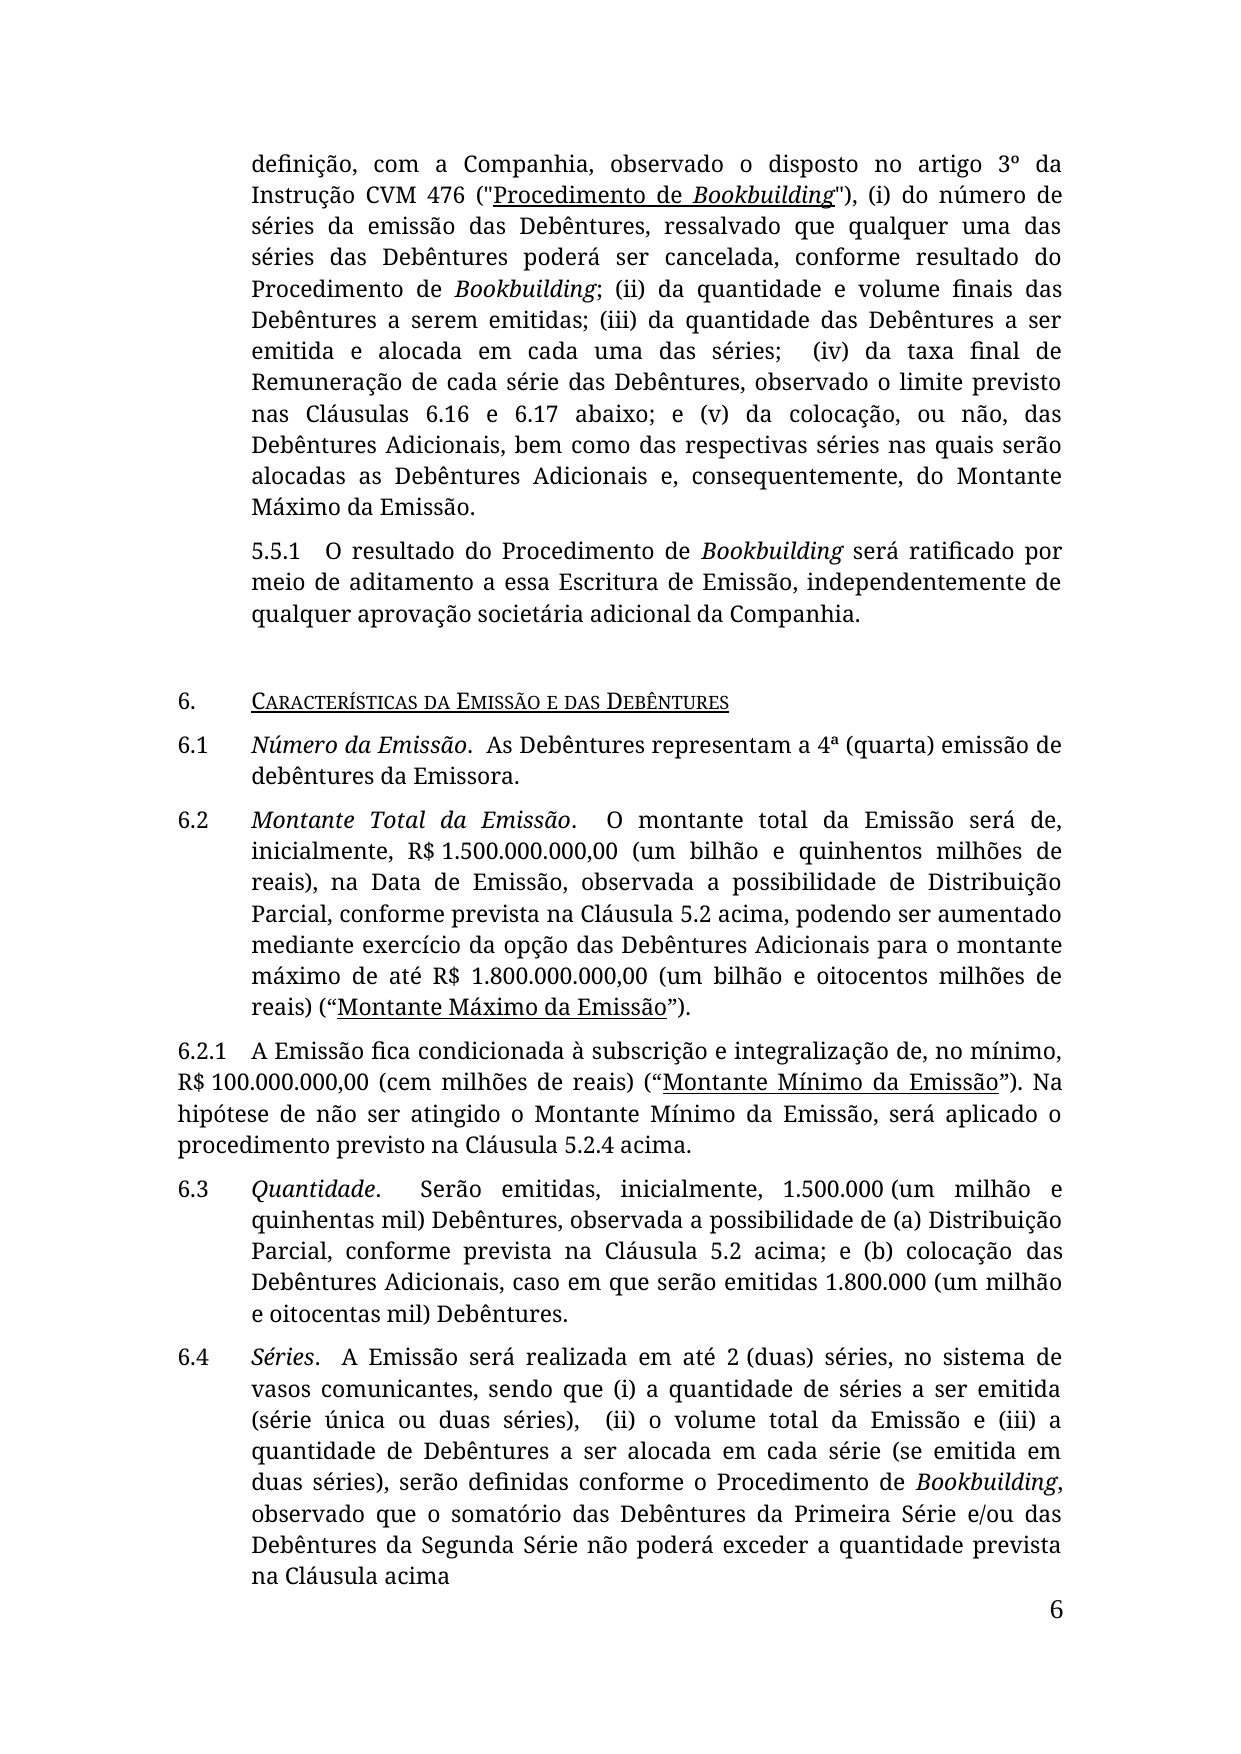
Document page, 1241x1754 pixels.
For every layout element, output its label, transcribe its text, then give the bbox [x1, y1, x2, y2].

list Características da Emissão e das Debêntures [177, 685, 1063, 716]
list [177, 148, 1063, 523]
list Quantidade. Serão emitidas, inicialmente, 1.500.000 (um milhão e quinhentas mil) Debêntures, observada a possibilidade de (a) Distribuição Parcial, conforme prevista na Cláusula 5.2 acima; e (b) colocação das Debêntures Adicionais, caso em que serão emitidas 1.800.000 (um milhão e oitocentas mil) Debêntures. [177, 1173, 1063, 1329]
list A Emissão fica condicionada à subscrição e integralização de, no mínimo, R$ 100.000.000,00 (cem milhões de reais) (“Montante Mínimo da Emissão”). Na hipótese de não ser atingido o Montante Mínimo da Emissão, será aplicado o procedimento previsto na Cláusula 5.2.4 acima. [177, 1035, 1063, 1160]
list Séries. A Emissão será realizada em até 2 (duas) séries, no sistema de vasos comunicantes, sendo que (i) a quantidade de séries a ser emitida (série única ou duas séries), (ii) o volume total da Emissão e (iii) a quantidade de Debêntures a ser alocada em cada série (se emitida em duas séries), serão definidas conforme o Procedimento de Bookbuilding, observado que o somatório das Debêntures da Primeira Série e/ou das Debêntures da Segunda Série não poderá exceder a quantidade prevista na Cláusula 6.3 acima [177, 1341, 1063, 1591]
list Número da Emissão. As Debêntures representam a 4ª (quarta) emissão de debêntures da Emissora. [177, 729, 1063, 791]
list O resultado do Procedimento de Bookbuilding será ratificado por meio de aditamento a essa Escritura de Emissão, independentemente de qualquer aprovação societária adicional da Companhia. [251, 535, 1063, 629]
list Montante Total da Emissão. O montante total da Emissão será de, inicialmente, R$ 1.500.000.000,00 (um bilhão e quinhentos milhões de reais), na Data de Emissão, observada a possibilidade de Distribuição Parcial, conforme prevista na Cláusula 5.2 acima, podendo ser aumentado mediante exercício da opção das Debêntures Adicionais para o montante máximo de até R$ 1.800.000.000,00 (um bilhão e oitocentos milhões de reais) (“Montante Máximo da Emissão”). [177, 804, 1063, 1023]
